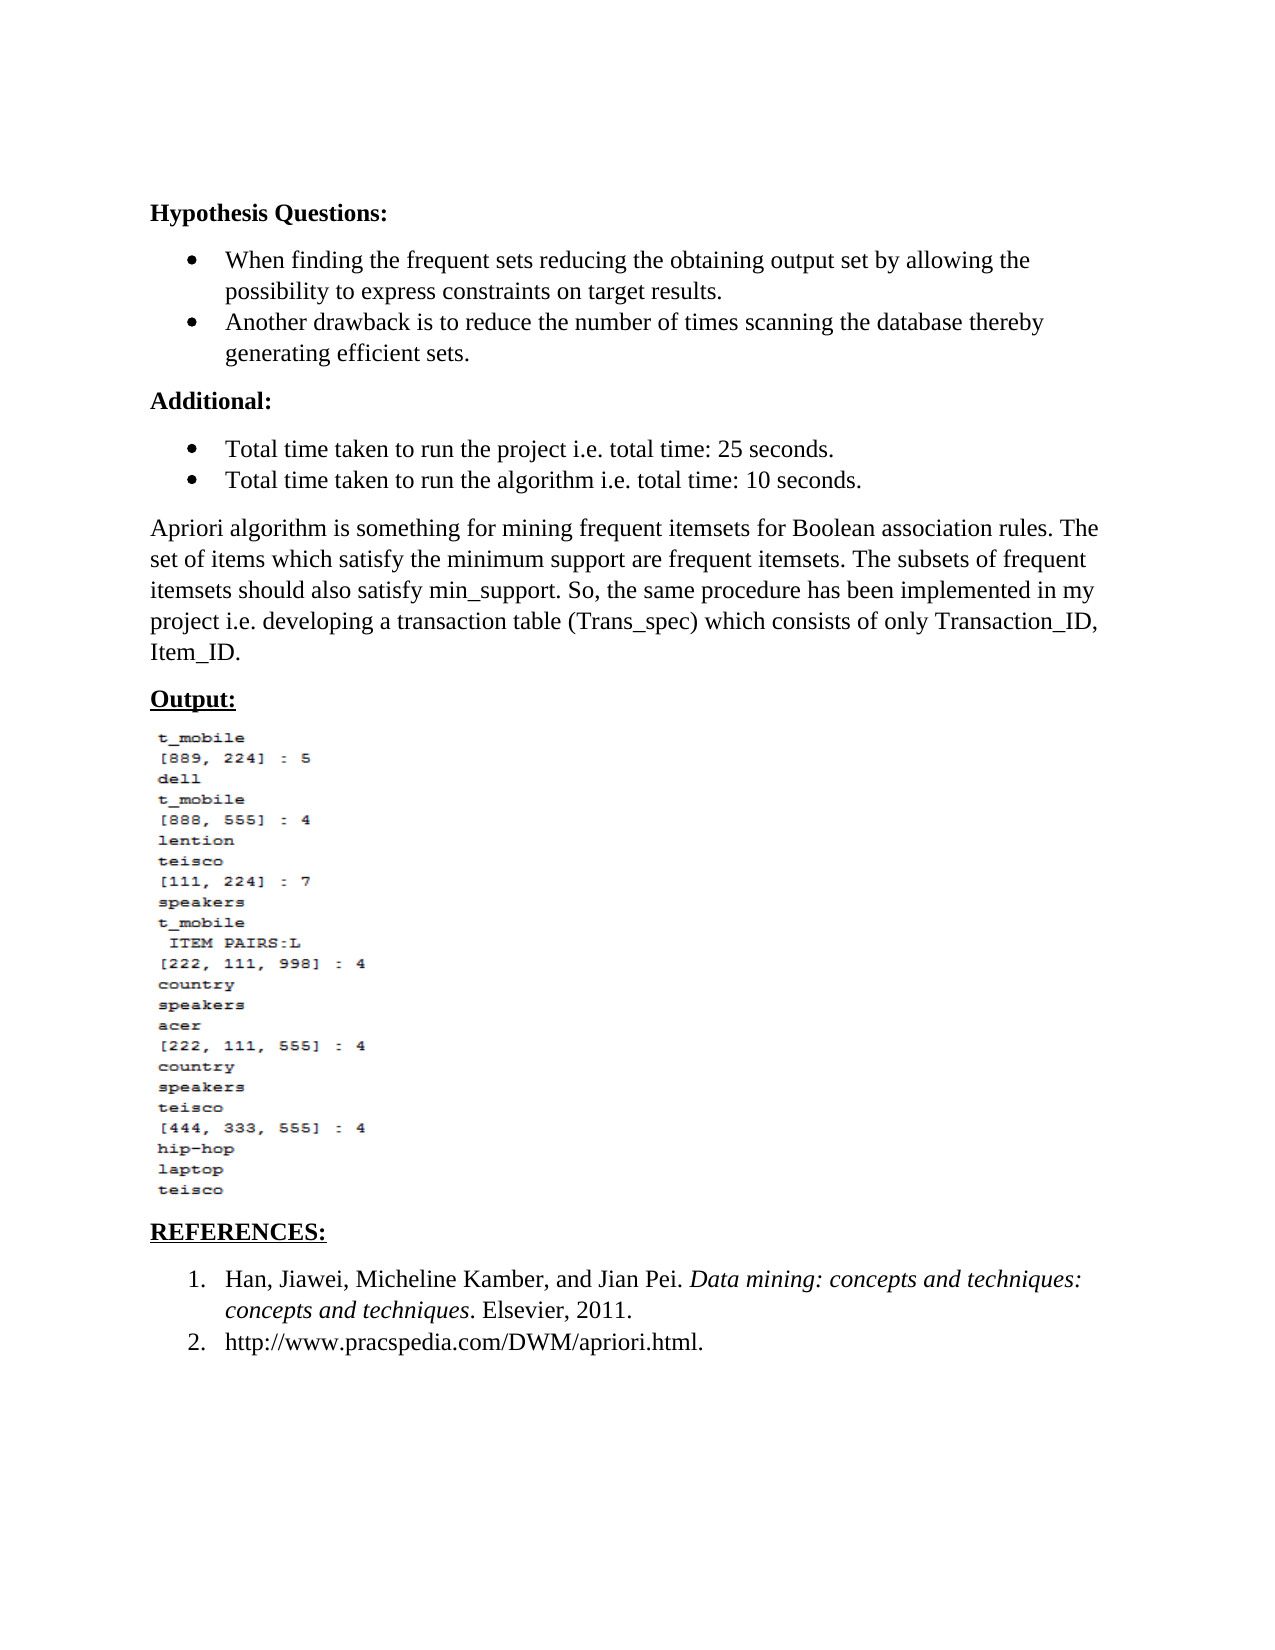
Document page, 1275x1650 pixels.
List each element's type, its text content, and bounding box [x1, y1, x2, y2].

text Additional: [150, 386, 1125, 415]
text Output: [150, 684, 1125, 713]
list When finding the frequent sets reducing the obtaining output set by allowing the possibility to express constraints on target results. [187, 245, 1125, 305]
text REFERENCES: [150, 1217, 1125, 1246]
list http://www.pracspedia.com/DWM/apriori.html. [187, 1327, 1125, 1355]
list Total time taken to run the project i.e. total time: 25 seconds. [187, 434, 1125, 463]
text Hypothesis Questions: [150, 198, 1125, 226]
list Another drawback is to reduce the number of times scanning the database thereby generating efficient sets. [187, 307, 1125, 367]
picture [150, 732, 379, 1198]
list Han, Jiawei, Micheline Kamber, and Jian Pei. Data mining: concepts and techniques: concepts and techniques. Elsevier, 2011. [187, 1264, 1125, 1324]
list Total time taken to run the algorithm i.e. total time: 10 seconds. [187, 465, 1125, 494]
text Apriori algorithm is something for mining frequent itemsets for Boolean association rules. The set of items which satisfy the minimum support are frequent itemsets. The subsets of frequent itemsets should also satisfy min_support. So, the same procedure has been implemented in my project i.e. developing a transaction table (Trans_spec) which consists of only Transaction_ID, Item_ID. [150, 513, 1125, 666]
